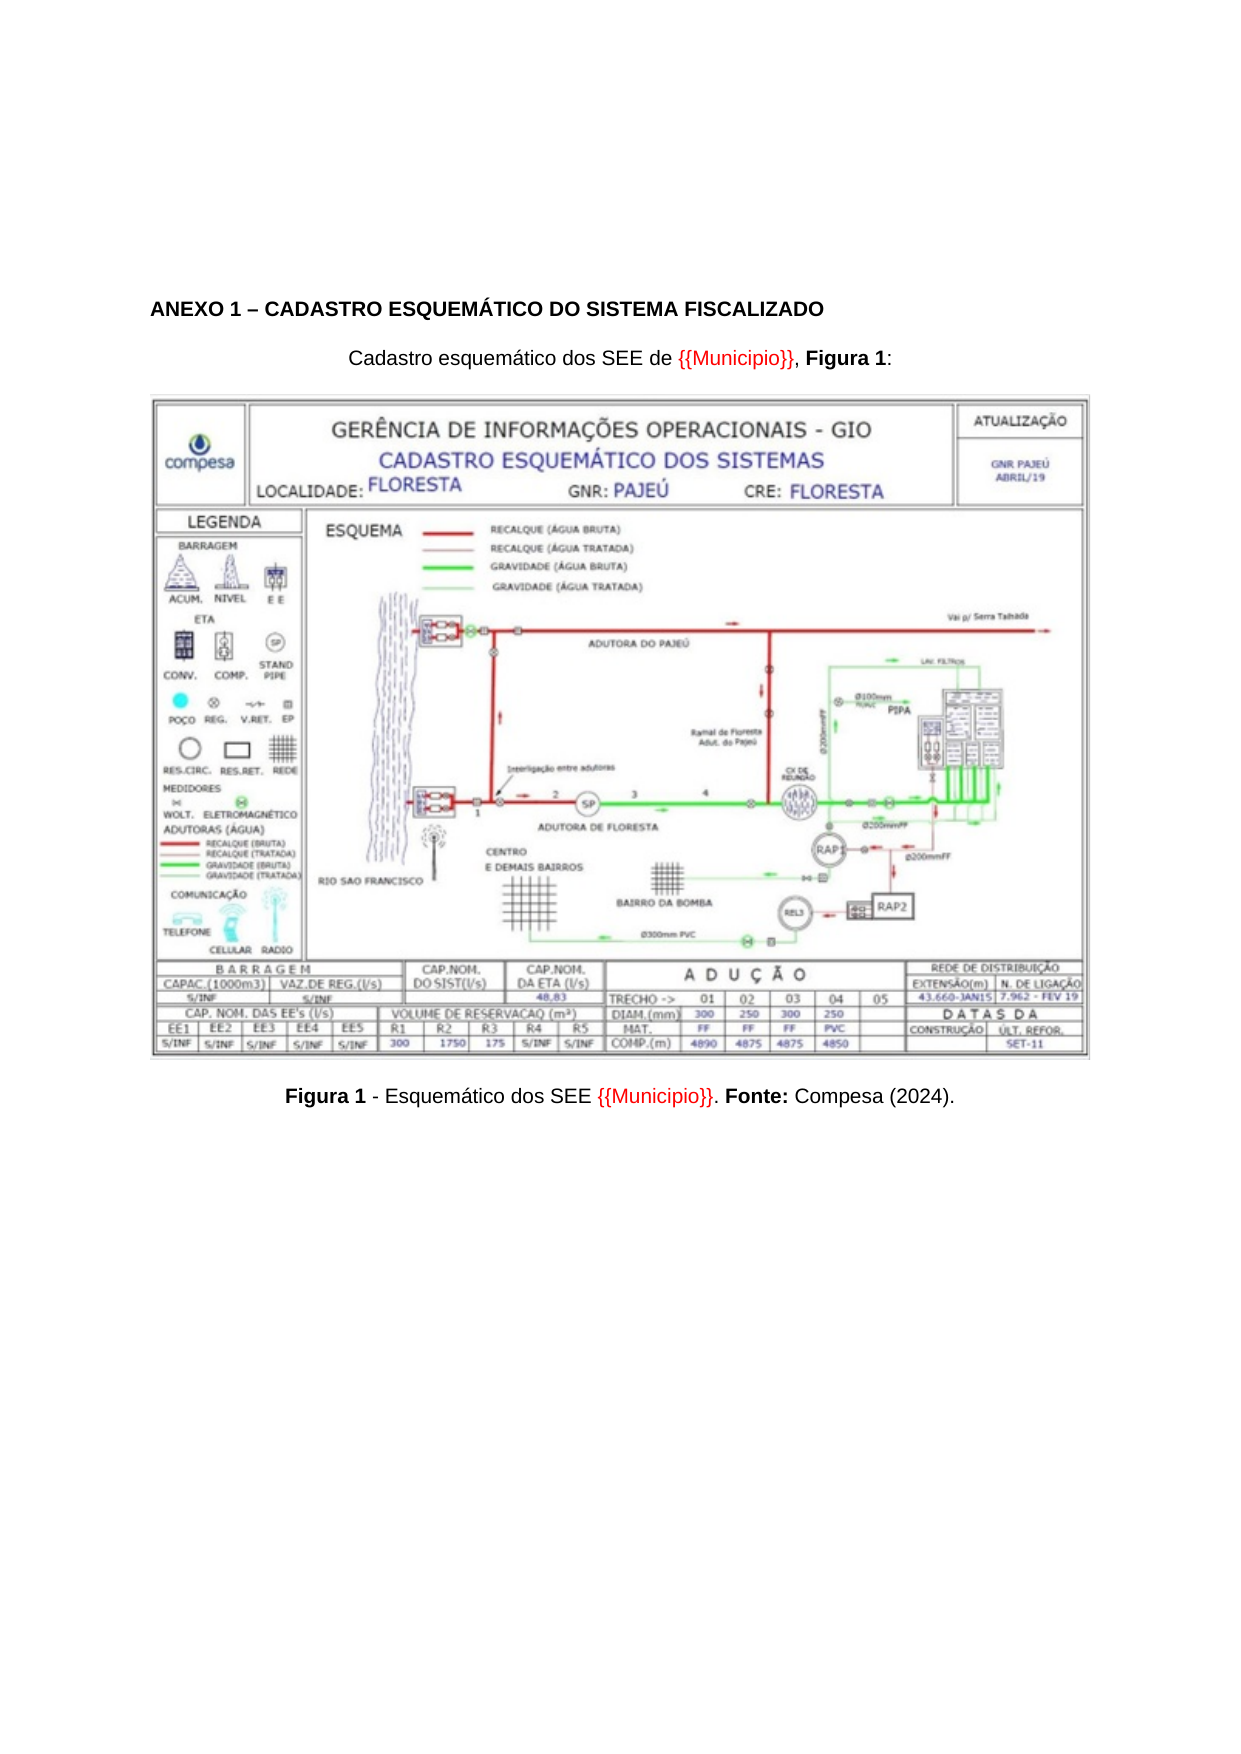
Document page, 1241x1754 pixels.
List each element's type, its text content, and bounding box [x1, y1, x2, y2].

text Figura 1 - Esquemático dos SEE {{Municipio}}. Fonte: Compesa (2024). [150, 1084, 1090, 1108]
text Cadastro esquemático dos SEE de {{Municipio}}, Figura 1: [150, 346, 1090, 370]
text ANEXO 1 – CADASTRO ESQUEMÁTICO DO SISTEMA FISCALIZADO [150, 297, 1090, 321]
picture [150, 394, 1091, 1060]
